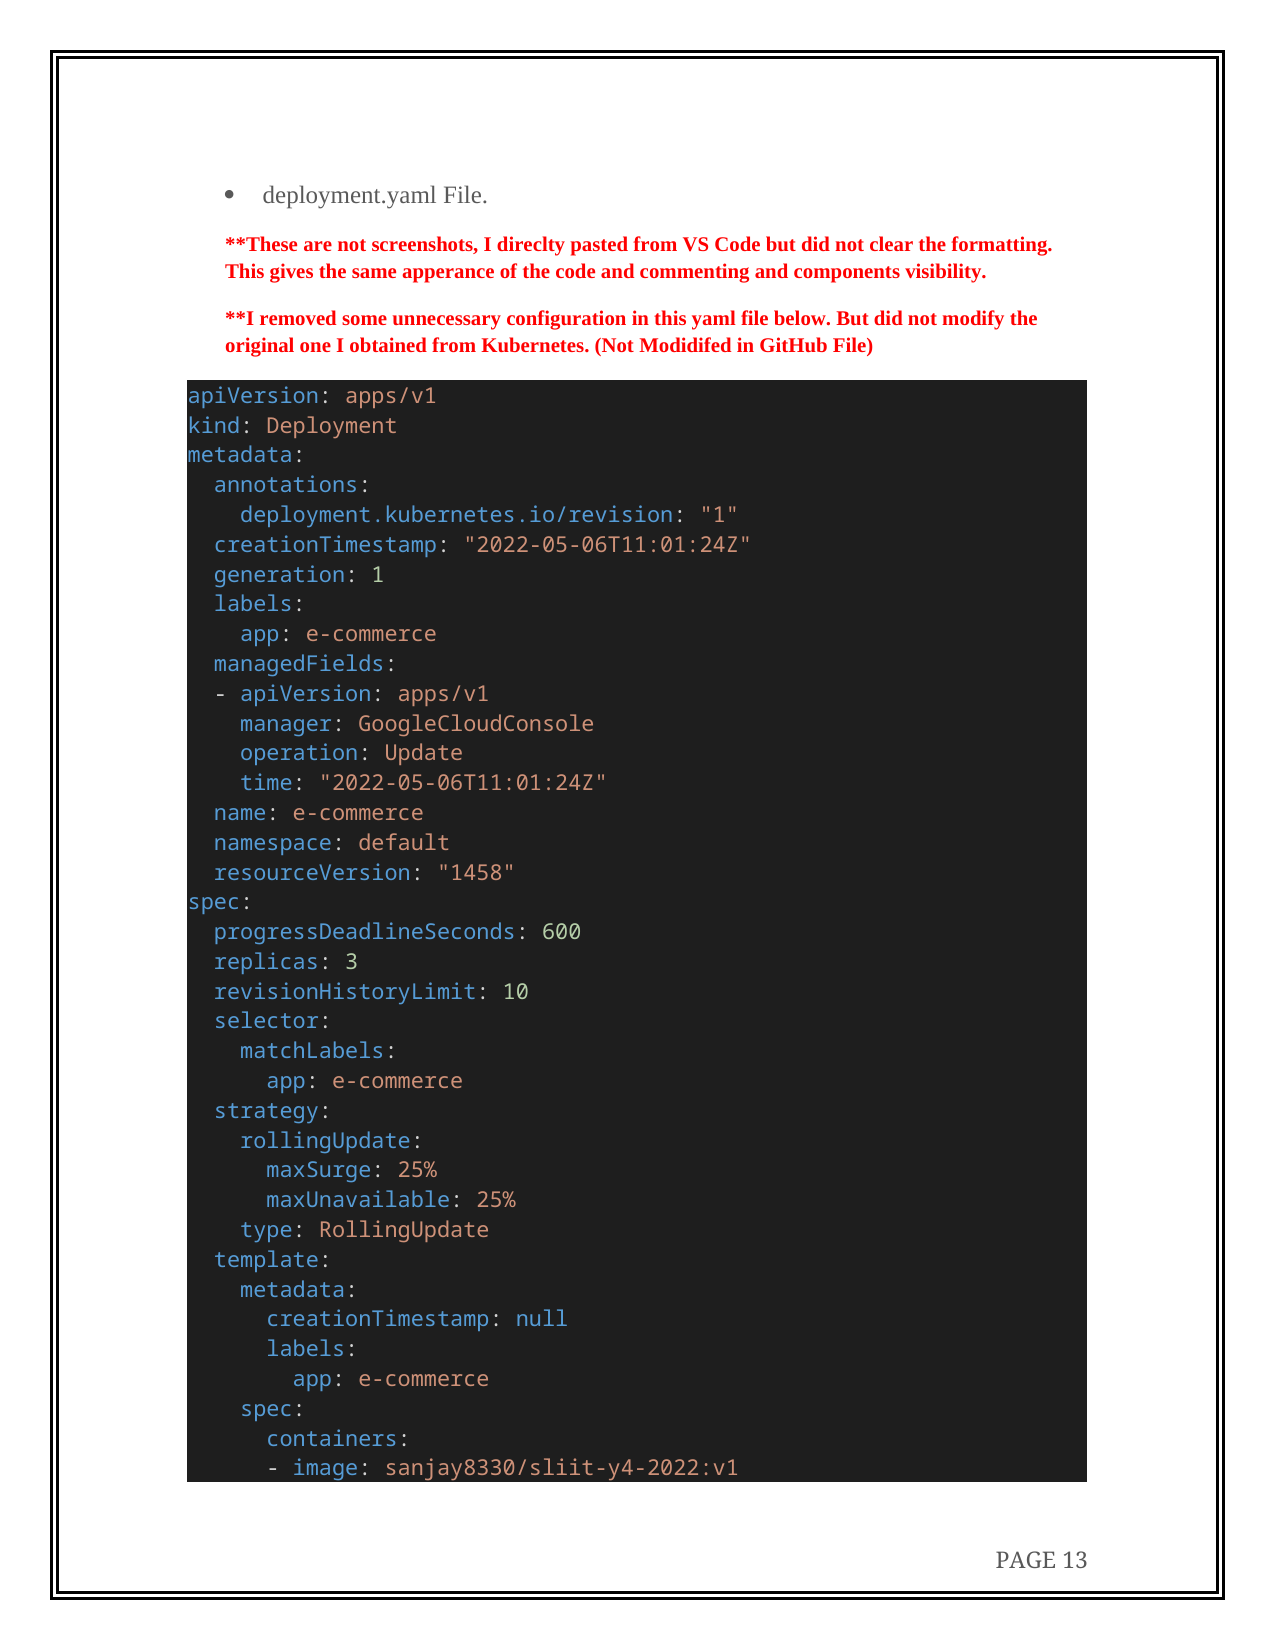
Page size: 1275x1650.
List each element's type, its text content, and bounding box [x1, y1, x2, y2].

text generation: 1 [187, 559, 1087, 588]
text **I removed some unnecessary configuration in this yaml file below. But did not modify the original one I obtained from Kubernetes. (Not Modidifed in GitHub File) [225, 306, 1087, 357]
text **These are not screenshots, I direclty pasted from VS Code but did not clear the formatting. This gives the same apperance of the code and commenting and components visibility. [225, 232, 1087, 283]
text strategy: [187, 1095, 1087, 1125]
text rollingUpdate: [187, 1125, 1087, 1154]
text maxSurge: 25% [187, 1154, 1087, 1184]
text replicas: 3 [187, 946, 1087, 976]
text app: e-commerce [187, 1363, 1087, 1393]
text kind: Deployment [187, 410, 1087, 439]
text metadata: [187, 439, 1087, 469]
text creationTimestamp: null [187, 1303, 1087, 1333]
text labels: [187, 1333, 1087, 1363]
text managedFields: [187, 648, 1087, 678]
text selector: [187, 1006, 1087, 1035]
text annotations: [187, 469, 1087, 499]
text name: e-commerce [187, 797, 1087, 827]
list deployment.yaml File. [225, 180, 1087, 209]
text resourceVersion: "1458" [187, 857, 1087, 886]
text template: [187, 1244, 1087, 1274]
text progressDeadlineSeconds: 600 [187, 916, 1087, 946]
text matchLabels: [187, 1035, 1087, 1065]
text spec: [187, 1393, 1087, 1423]
text operation: Update [187, 737, 1087, 767]
text app: e-commerce [187, 618, 1087, 648]
text manager: GoogleCloudConsole [187, 708, 1087, 737]
text deployment.kubernetes.io/revision: "1" [187, 499, 1087, 529]
text type: RollingUpdate [187, 1214, 1087, 1244]
text creationTimestamp: "2022-05-06T11:01:24Z" [187, 529, 1087, 559]
text revisionHistoryLimit: 10 [187, 976, 1087, 1006]
text spec: [187, 886, 1087, 916]
text maxUnavailable: 25% [187, 1184, 1087, 1214]
text containers: [187, 1423, 1087, 1452]
text labels: [187, 588, 1087, 618]
text time: "2022-05-06T11:01:24Z" [187, 767, 1087, 797]
text - apiVersion: apps/v1 [187, 678, 1087, 708]
text namespace: default [187, 827, 1087, 857]
text metadata: [187, 1274, 1087, 1303]
text apiVersion: apps/v1 [187, 380, 1087, 410]
text app: e-commerce [187, 1065, 1087, 1095]
text - image: sanjay8330/sliit-y4-2022:v1 [187, 1452, 1087, 1482]
